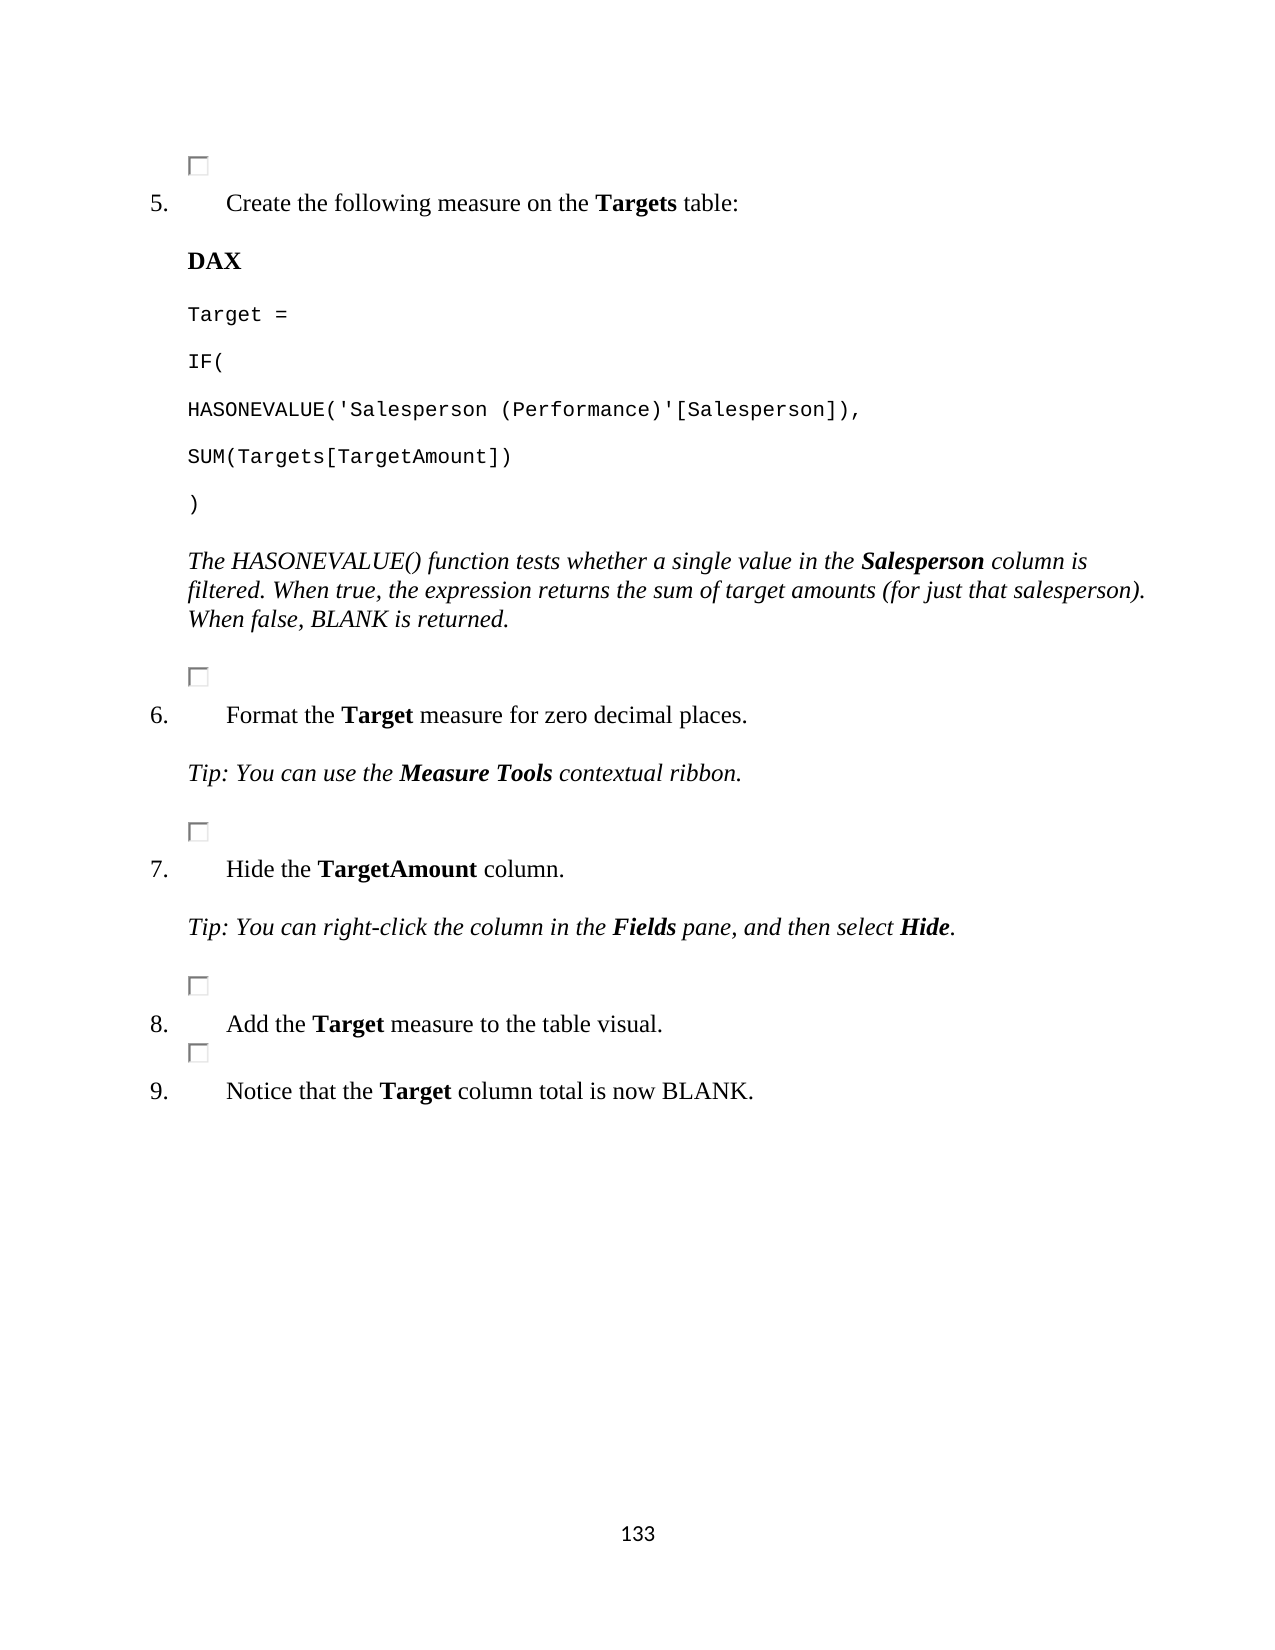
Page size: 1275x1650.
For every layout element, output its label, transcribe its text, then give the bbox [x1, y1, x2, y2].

text HASONEVALUE('Salesperson (Performance)'[Salesperson]), [187, 399, 1162, 422]
text Tip: You can right-click the column in the Fields pane, and then select Hide. [187, 912, 1162, 941]
list Add the Target measure to the table visual. [150, 970, 1162, 1037]
text Tip: You can use the Measure Tools contextual ribbon. [187, 758, 1162, 787]
text DAX [187, 246, 1162, 275]
text Target = [187, 304, 1162, 328]
list Format the Target measure for zero decimal places. [150, 662, 1162, 729]
text The HASONEVALUE() function tests whether a single value in the Salesperson column is filtered. When true, the expression returns the sum of target amounts (for just that salesperson). When false, BLANK is returned. [187, 546, 1162, 632]
text ) [187, 493, 1162, 517]
list Create the following measure on the Targets table: [150, 150, 1162, 217]
list Hide the TargetAmount column. [150, 816, 1162, 883]
text IF( [187, 352, 1162, 375]
text SUM(Targets[TargetAmount]) [187, 446, 1162, 470]
list Notice that the Target column total is now BLANK. [150, 1037, 1162, 1104]
